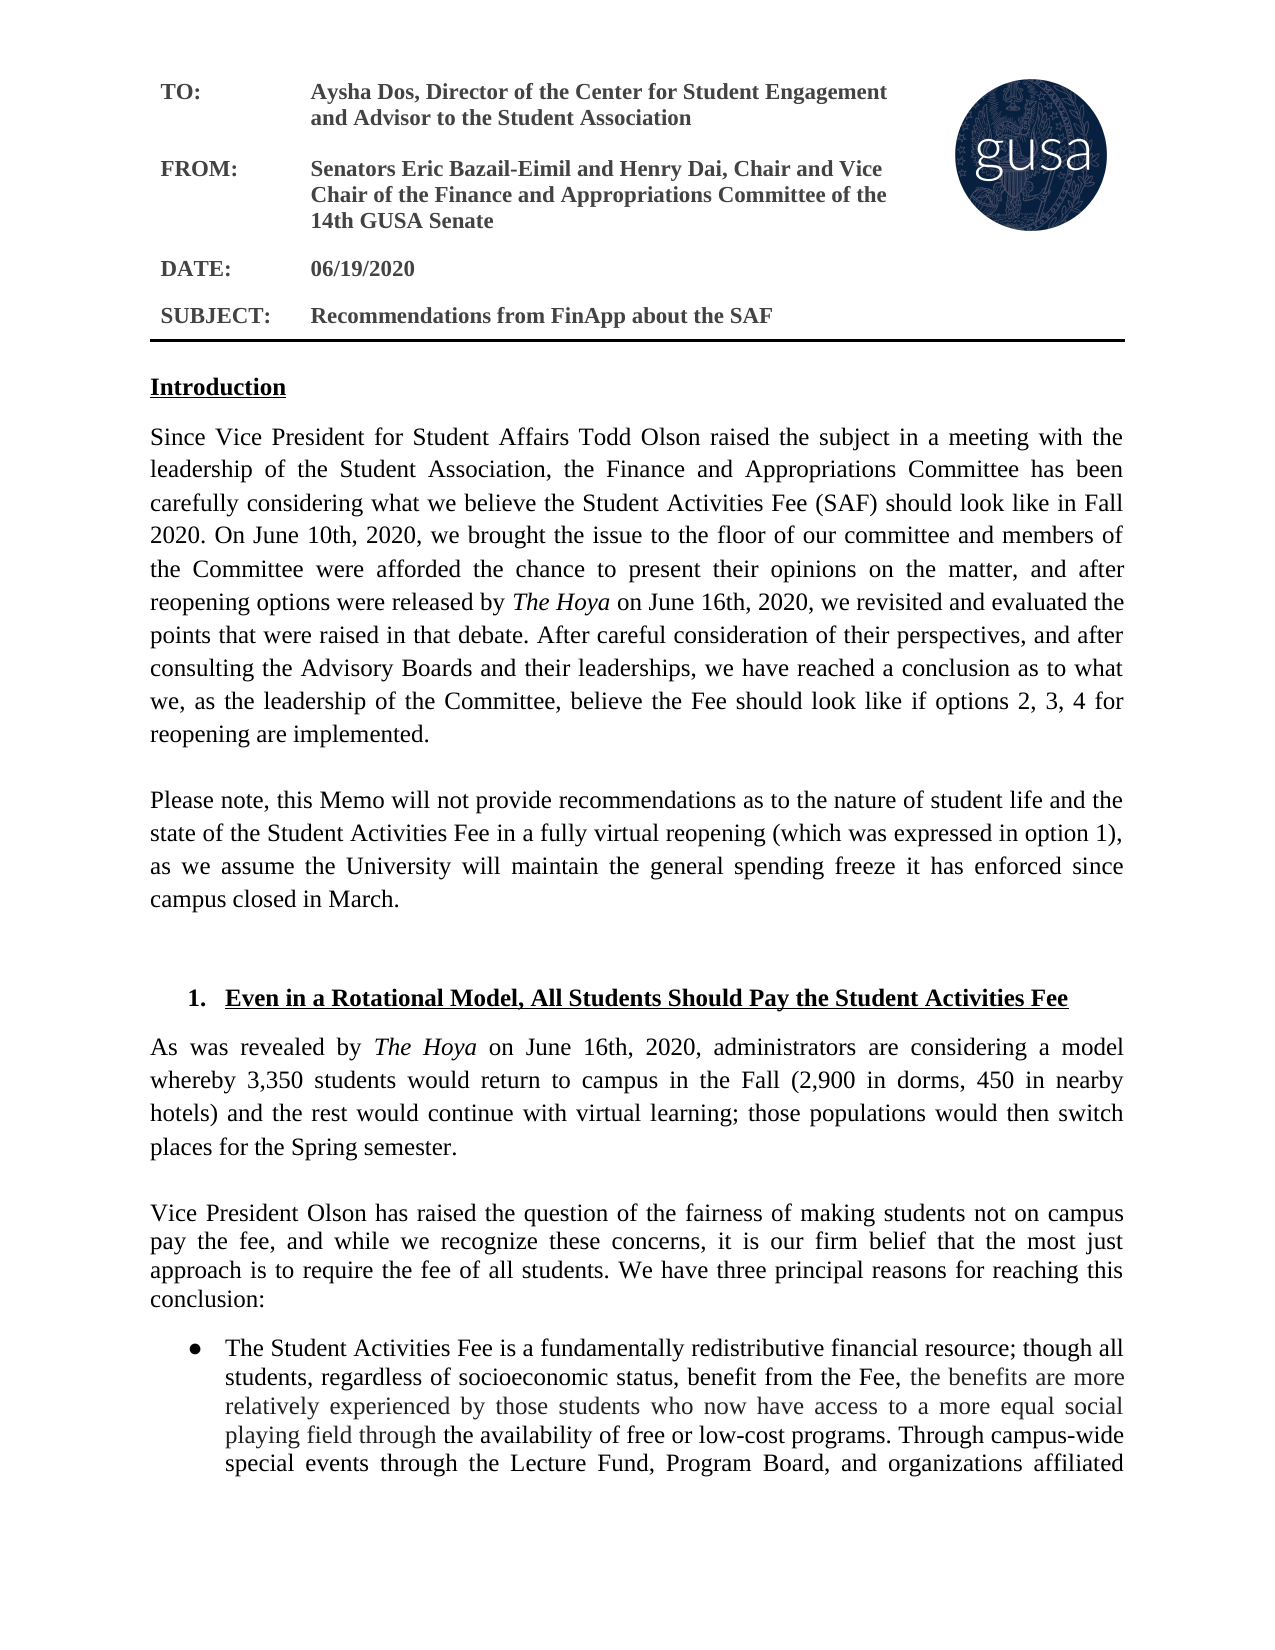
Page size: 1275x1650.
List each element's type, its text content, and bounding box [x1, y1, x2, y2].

picture [954, 78, 1108, 232]
list Even in a Rotational Model, All Students Should Pay the Student Activities Fee [187, 983, 1125, 1012]
text As was revealed by The Hoya on June 16th, 2020, administrators are considering a model whereby 3,350 students would return to campus in the Fall (2,900 in dorms, 450 in nearby hotels) and the rest would continue with virtual learning; those populations would then switch places for the Spring semester. [150, 1032, 1125, 1160]
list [187, 1333, 1125, 1477]
text Vice President Olson has raised the question of the fairness of making students not on campus pay the fee, and while we recognize these concerns, it is our firm belief that the most just approach is to require the fee of all students. We have three principal reasons for reaching this conclusion: [150, 1198, 1125, 1313]
text Introduction [150, 372, 1125, 401]
text Please note, this Memo will not provide recommendations as to the nature of student life and the state of the Student Activities Fee in a fully virtual reopening (which was expressed in option 1), as we assume the University will maintain the general spending freeze it has enforced since campus closed in March. [150, 785, 1125, 913]
text Since Vice President for Student Affairs Todd Olson raised the subject in a meeting with the leadership of the Student Association, the Finance and Appropriations Committee has been carefully considering what we believe the Student Activities Fee (SAF) should look like in Fall 2020. On June 10th, 2020, we brought the issue to the floor of our committee and members of the Committee were afforded the chance to present their opinions on the matter, and after reopening options were released by The Hoya on June 16th, 2020, we revisited and evaluated the points that were raised in that debate. After careful consideration of their perspectives, and after consulting the Advisory Boards and their leaderships, we have reached a conclusion as to what we, as the leadership of the Committee, believe the Fee should look like if options 2, 3, 4 for reopening are implemented. [150, 422, 1125, 747]
